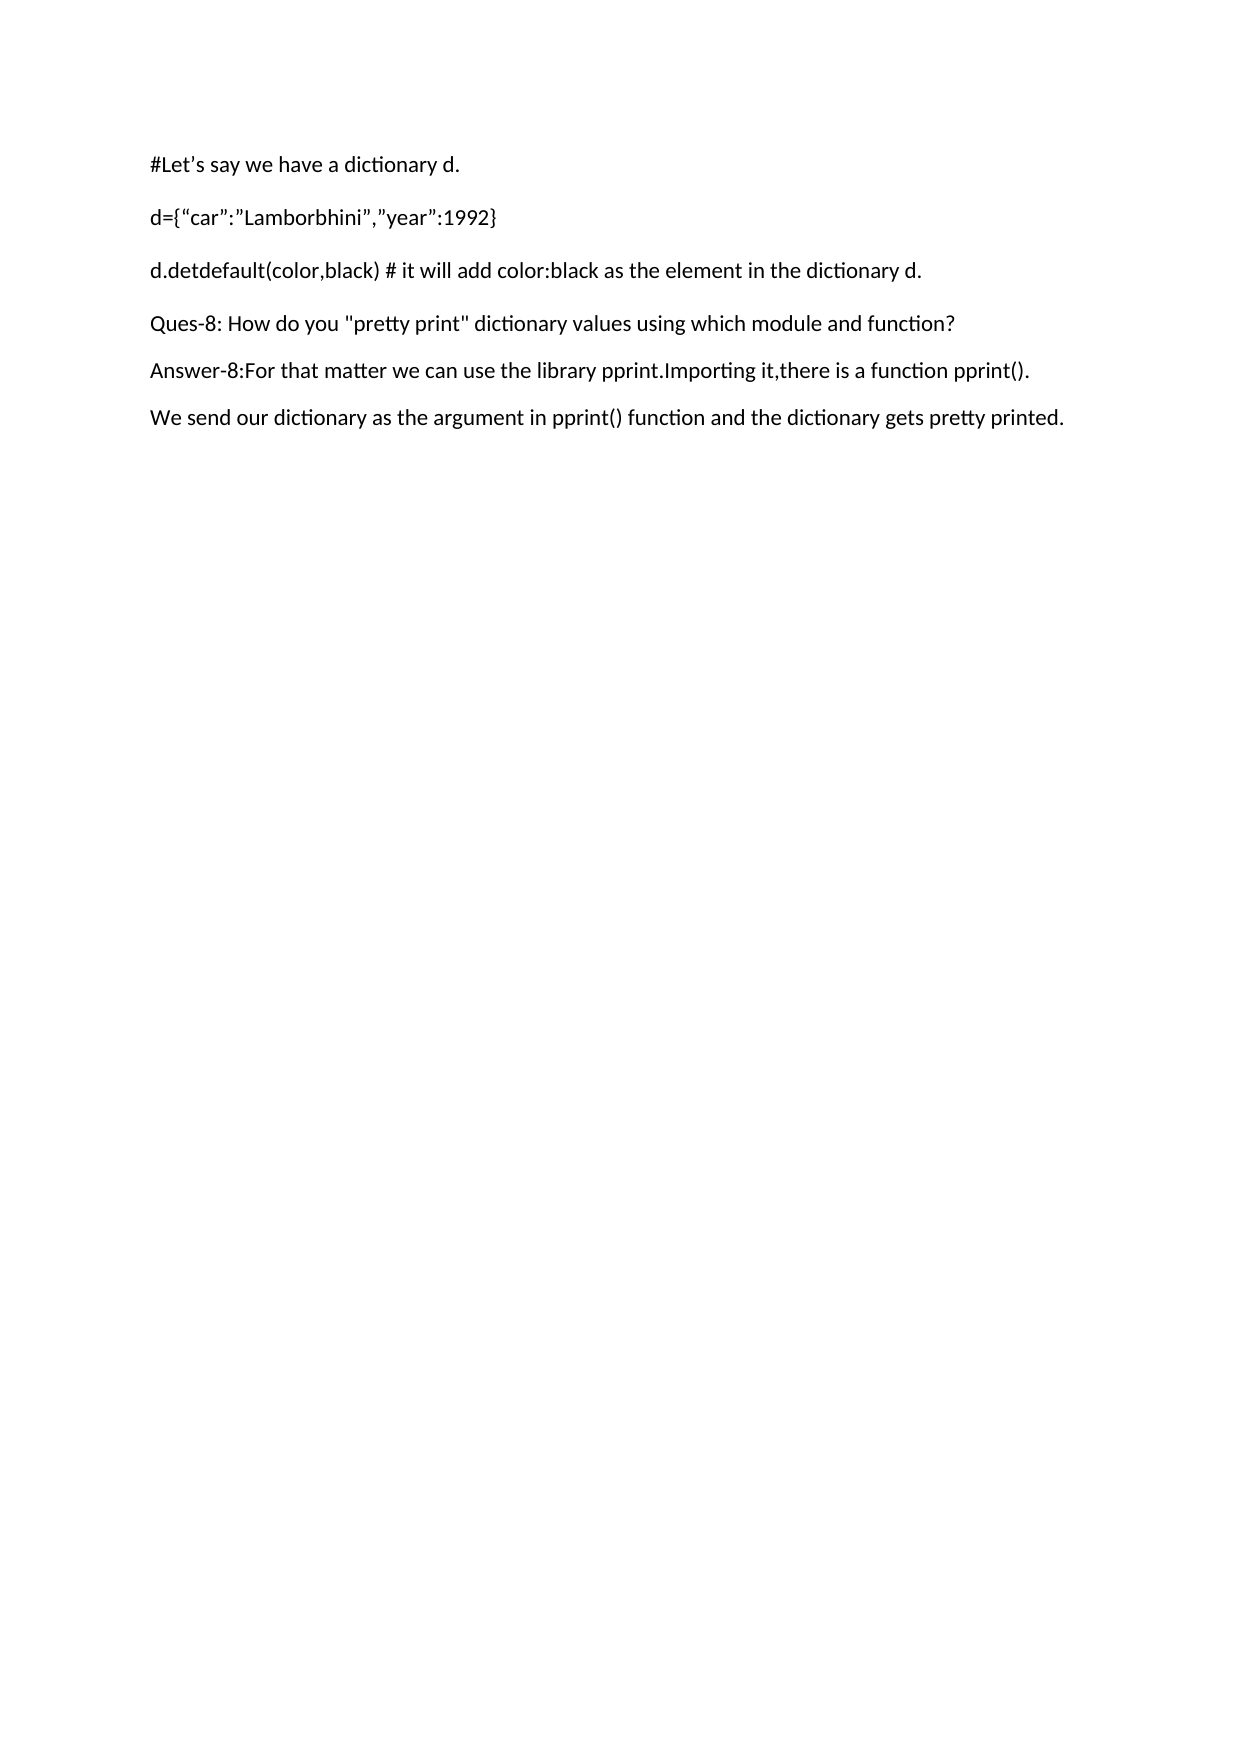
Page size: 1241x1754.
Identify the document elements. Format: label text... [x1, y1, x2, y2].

text d={“car”:”Lamborbhini”,”year”:1992} [150, 203, 1090, 231]
text Answer-8:For that matter we can use the library pprint.Importing it,there is a function pprint(). [150, 356, 1090, 384]
text #Let’s say we have a dictionary d. [150, 150, 1090, 178]
text Ques-8: How do you "pretty print" dictionary values using which module and function? [150, 309, 1090, 337]
text d.detdefault(color,black) # it will add color:black as the element in the dictionary d. [150, 256, 1090, 284]
text We send our dictionary as the argument in pprint() function and the dictionary gets pretty printed. [150, 403, 1090, 431]
